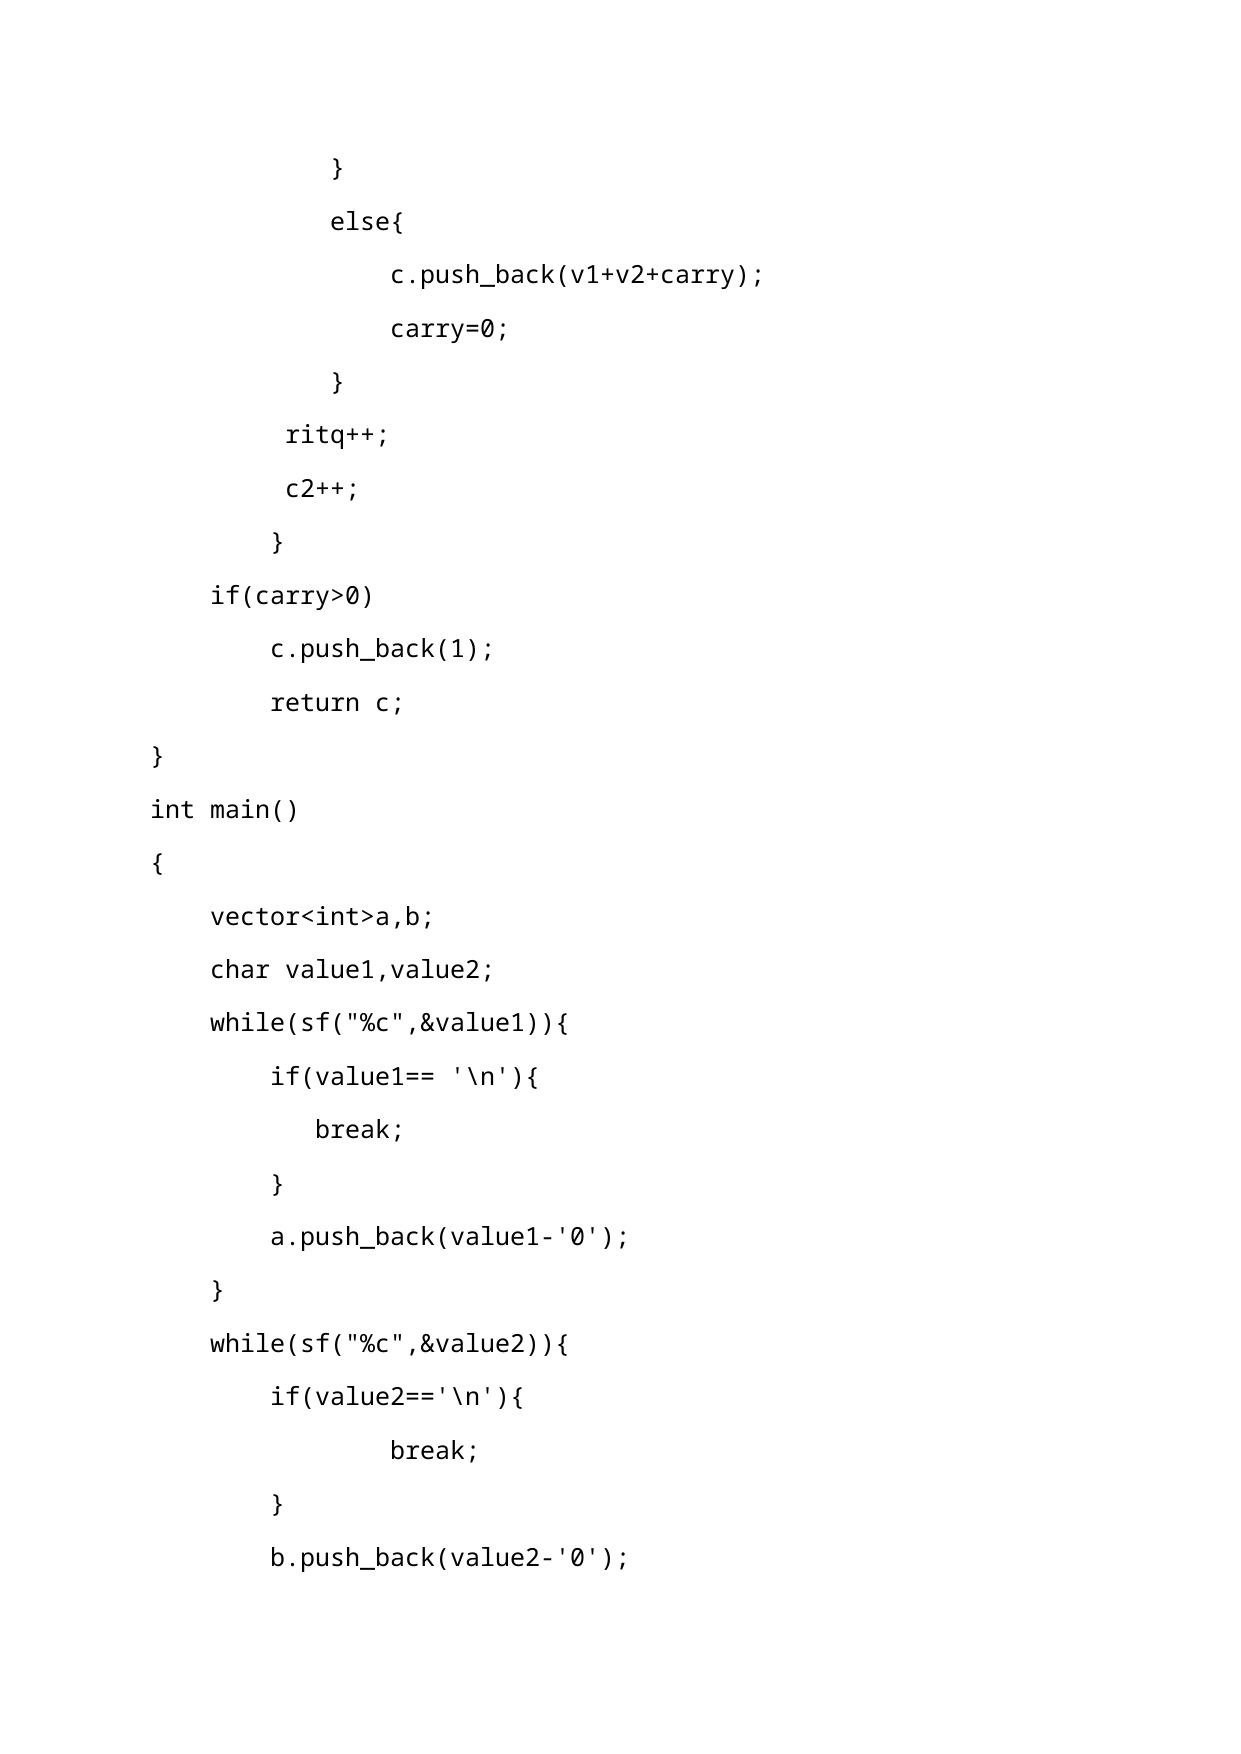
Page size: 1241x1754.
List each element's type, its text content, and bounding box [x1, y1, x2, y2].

text } [150, 364, 1090, 398]
text } [150, 738, 1090, 772]
text vector<int>a,b; [150, 898, 1090, 932]
text if(carry>0) [150, 577, 1090, 612]
text c.push_back(1); [150, 631, 1090, 665]
text } [150, 524, 1090, 558]
text ritq++; [150, 417, 1090, 451]
text c2++; [150, 471, 1090, 505]
text a.push_back(value1-'0'); [150, 1219, 1090, 1253]
text int main() [150, 791, 1090, 825]
text { [150, 845, 1090, 879]
text char value1,value2; [150, 952, 1090, 986]
text break; [150, 1112, 1090, 1146]
text if(value2=='\n'){ [150, 1379, 1090, 1413]
text if(value1== '\n'){ [150, 1058, 1090, 1092]
text } [150, 1272, 1090, 1306]
text break; [150, 1432, 1090, 1467]
text while(sf("%c",&value2)){ [150, 1326, 1090, 1360]
text return c; [150, 684, 1090, 718]
text } [150, 1165, 1090, 1199]
text carry=0; [150, 310, 1090, 344]
text } [150, 150, 1090, 184]
text while(sf("%c",&value1)){ [150, 1005, 1090, 1039]
text } [150, 1486, 1090, 1520]
text b.push_back(value2-'0'); [150, 1539, 1090, 1573]
text c.push_back(v1+v2+carry); [150, 257, 1090, 291]
text else{ [150, 203, 1090, 237]
